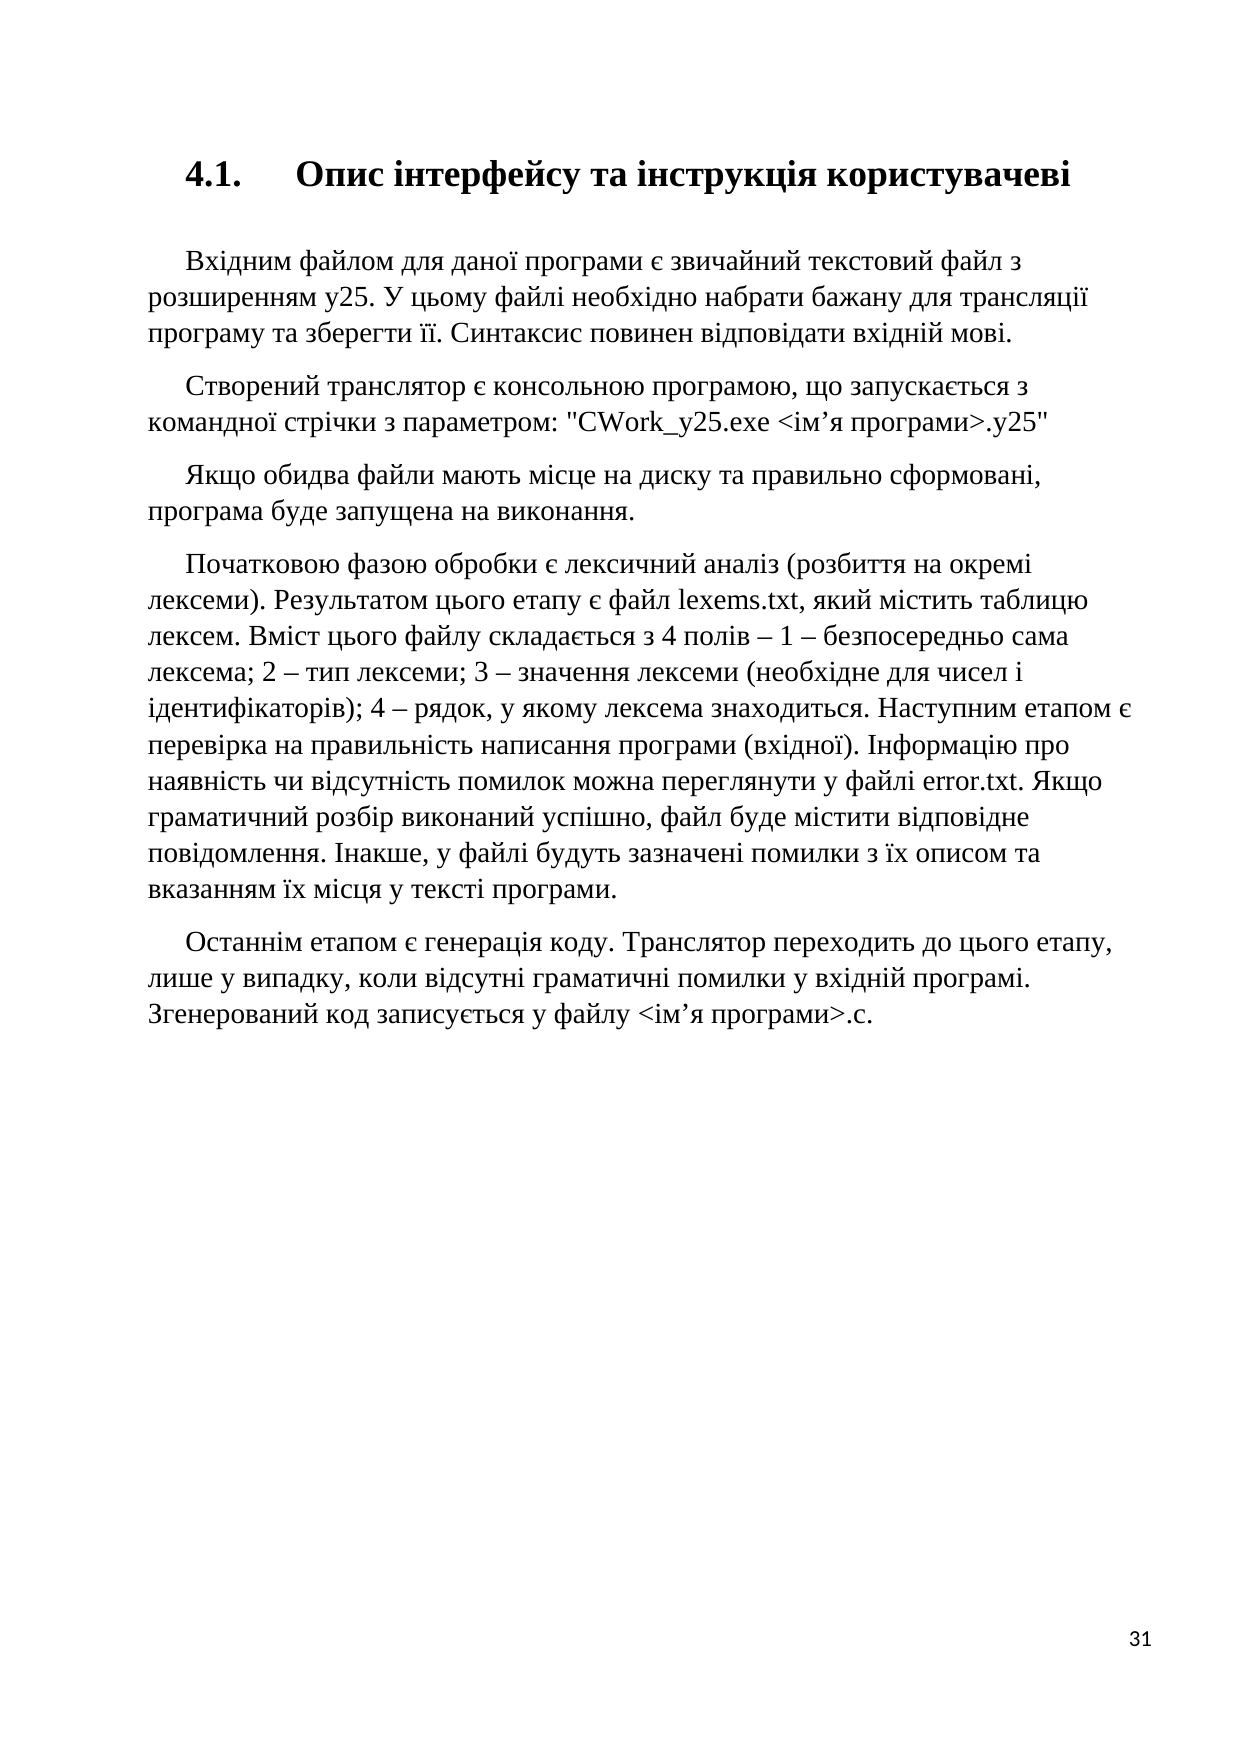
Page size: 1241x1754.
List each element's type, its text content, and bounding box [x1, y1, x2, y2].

text Опис інтерфейсу та інструкція користувачеві [185, 152, 1152, 195]
text Початковою фазою обробки є лексичний аналіз (розбиття на окремі лексеми). Результатом цього етапу є файл lexems.txt, який містить таблицю лексем. Вміст цього файлу складається з 4 полів – 1 – безпосередньо сама лексема; 2 – тип лексеми; 3 – значення лексеми (необхідне для чисел і ідентифікаторів); 4 – рядок, у якому лексема знаходиться. Наступним етапом є перевірка на правильність написання програми (вхідної). Інформацію про наявність чи відсутність помилок можна переглянути у файлі error.txt. Якщо граматичний розбір виконаний успішно, файл буде містити відповідне повідомлення. Інакше, у файлі будуть зазначені помилки з їх описом та вказанням їх місця у тексті програми. [148, 546, 1152, 905]
text Створений транслятор є консольною програмою, що запускається з командної стрічки з параметром: "CWork_y25.exe <ім’я програми>.y25" [148, 368, 1152, 438]
text Останнім етапом є генерація коду. Транслятор переходить до цього етапу, лише у випадку, коли відсутні граматичні помилки у вхідній програмі. Згенерований код записується у файлу <ім’я програми>.с. [148, 924, 1152, 1030]
text Вхідним файлом для даної програми є звичайний текстовий файл з розширенням y25. У цьому файлі необхідно набрати бажану для трансляції програму та зберегти її. Синтаксис повинен відповідати вхідній мові. [148, 243, 1152, 349]
text Якщо обидва файли мають місце на диску та правильно сформовані, програма буде запущена на виконання. [148, 457, 1152, 527]
